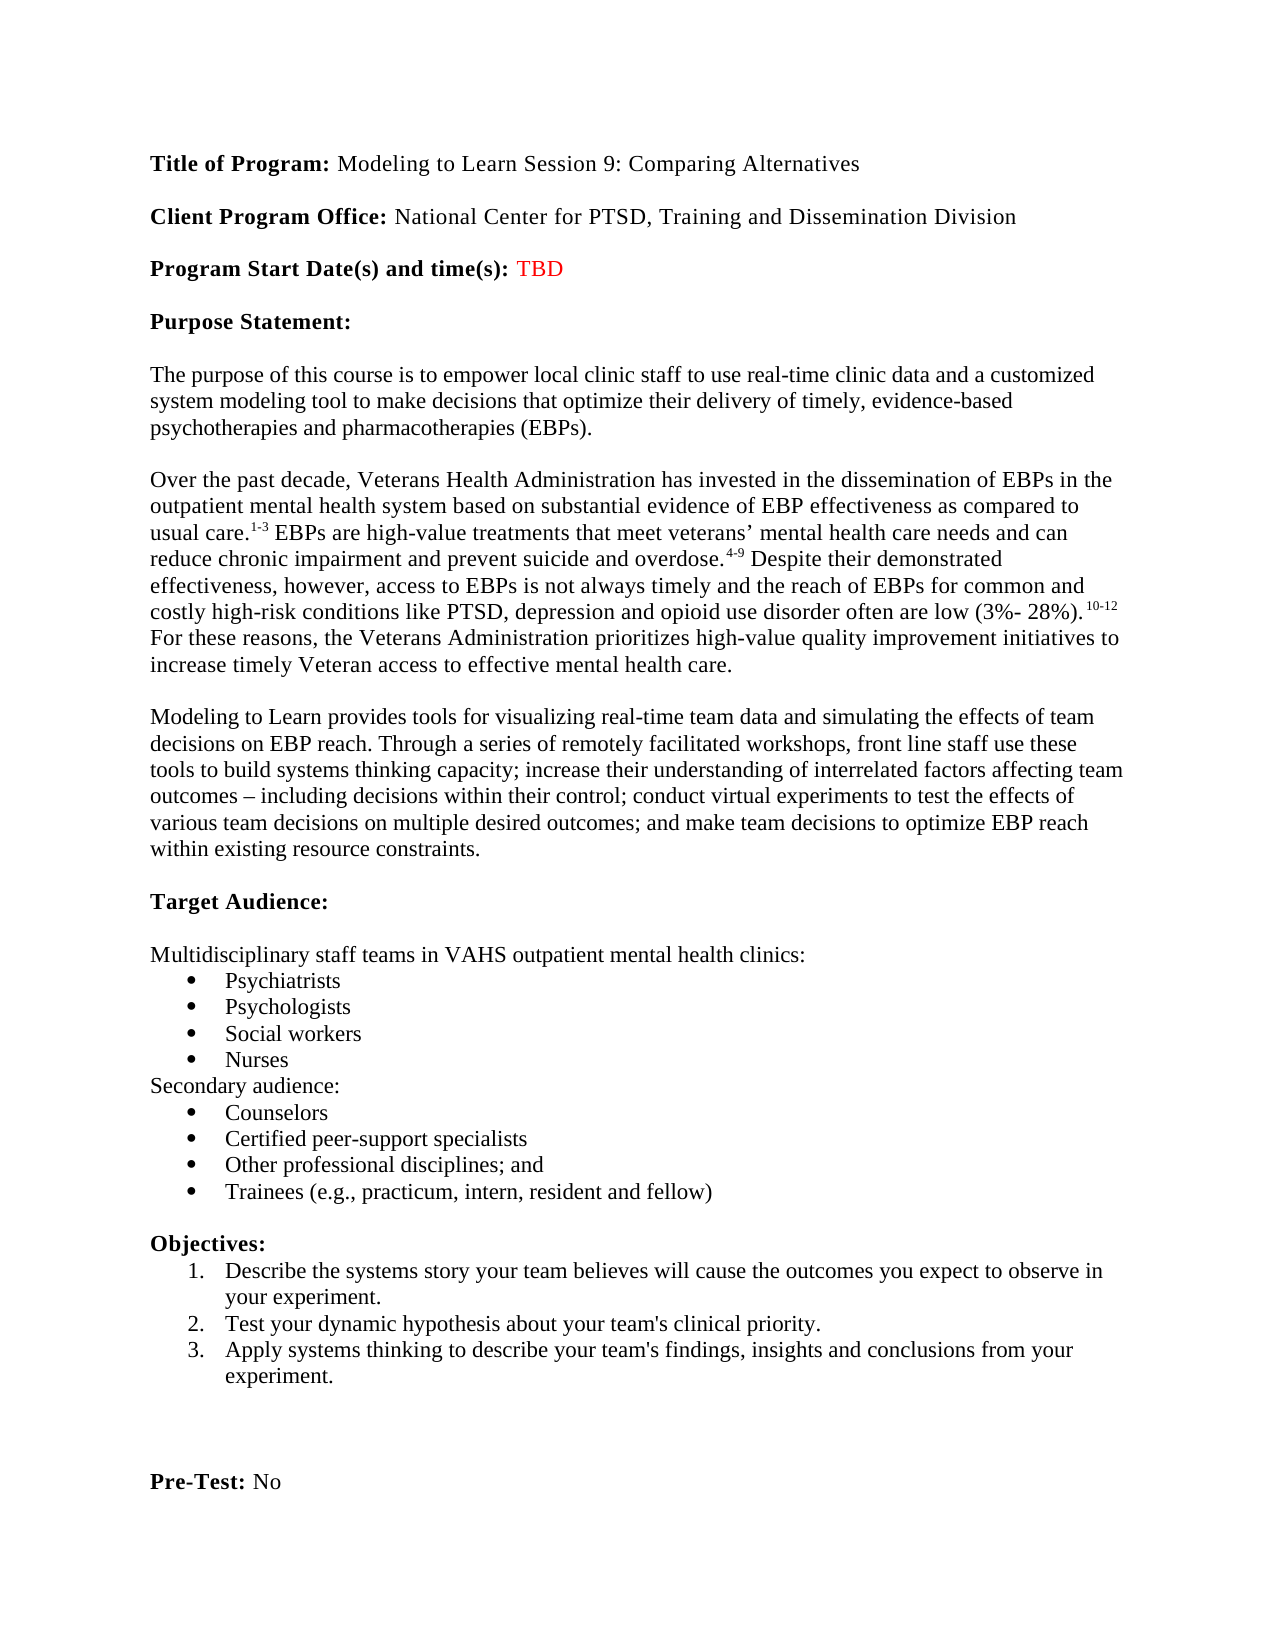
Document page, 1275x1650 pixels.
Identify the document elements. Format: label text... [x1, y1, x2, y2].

text Over the past decade, Veterans Health Administration has invested in the dissemination of EBPs in the outpatient mental health system based on substantial evidence of EBP effectiveness as compared to usual care.1-3 EBPs are high-value treatments that meet veterans’ mental health care needs and can reduce chronic impairment and prevent suicide and overdose.4-9 Despite their demonstrated effectiveness, however, access to EBPs is not always timely and the reach of EBPs for common and costly high-risk conditions like PTSD, depression and opioid use disorder often are low (3%- 28%).10-12 For these reasons, the Veterans Administration prioritizes high-value quality improvement initiatives to increase timely Veteran access to effective mental health care. [150, 466, 1125, 677]
text Program Start Date(s) and time(s): TBD [150, 255, 1125, 282]
text Secondary audience: [150, 1072, 1125, 1099]
list Nurses [187, 1046, 1125, 1072]
list Social workers [187, 1020, 1125, 1046]
text The purpose of this course is to empower local clinic staff to use real-time clinic data and a customized system modeling tool to make decisions that optimize their delivery of timely, evidence-based psychotherapies and pharmacotherapies (EBPs). [150, 361, 1125, 440]
list Counselors [187, 1099, 1125, 1125]
text Client Program Office: National Center for PTSD, Training and Dissemination Division [150, 203, 1125, 229]
text Purpose Statement: [150, 308, 1125, 334]
list Describe the systems story your team believes will cause the outcomes you expect to observe in your experiment. [187, 1257, 1125, 1309]
list Trainees (e.g., practicum, intern, resident and fellow) [187, 1178, 1125, 1204]
list Apply systems thinking to describe your team's findings, insights and conclusions from your experiment. [187, 1336, 1125, 1389]
text Objectives: [150, 1231, 1125, 1257]
text Modeling to Learn provides tools for visualizing real-time team data and simulating the effects of team decisions on EBP reach. Through a series of remotely facilitated workshops, front line staff use these tools to build systems thinking capacity; increase their understanding of interrelated factors affecting team outcomes – including decisions within their control; conduct virtual experiments to test the effects of various team decisions on multiple desired outcomes; and make team decisions to optimize EBP reach within existing resource constraints. [150, 703, 1125, 862]
text Multidisciplinary staff teams in VAHS outpatient mental health clinics: [150, 941, 1125, 967]
list Other professional disciplines; and [187, 1151, 1125, 1178]
list Psychologists [187, 993, 1125, 1020]
text Pre-Test: No [150, 1468, 1125, 1494]
text Target Audience: [150, 888, 1125, 914]
list Test your dynamic hypothesis about your team's clinical priority. [187, 1309, 1125, 1336]
text Title of Program: Modeling to Learn Session 9: Comparing Alternatives [150, 150, 1125, 176]
list Certified peer-support specialists [187, 1125, 1125, 1151]
list Psychiatrists [187, 967, 1125, 993]
